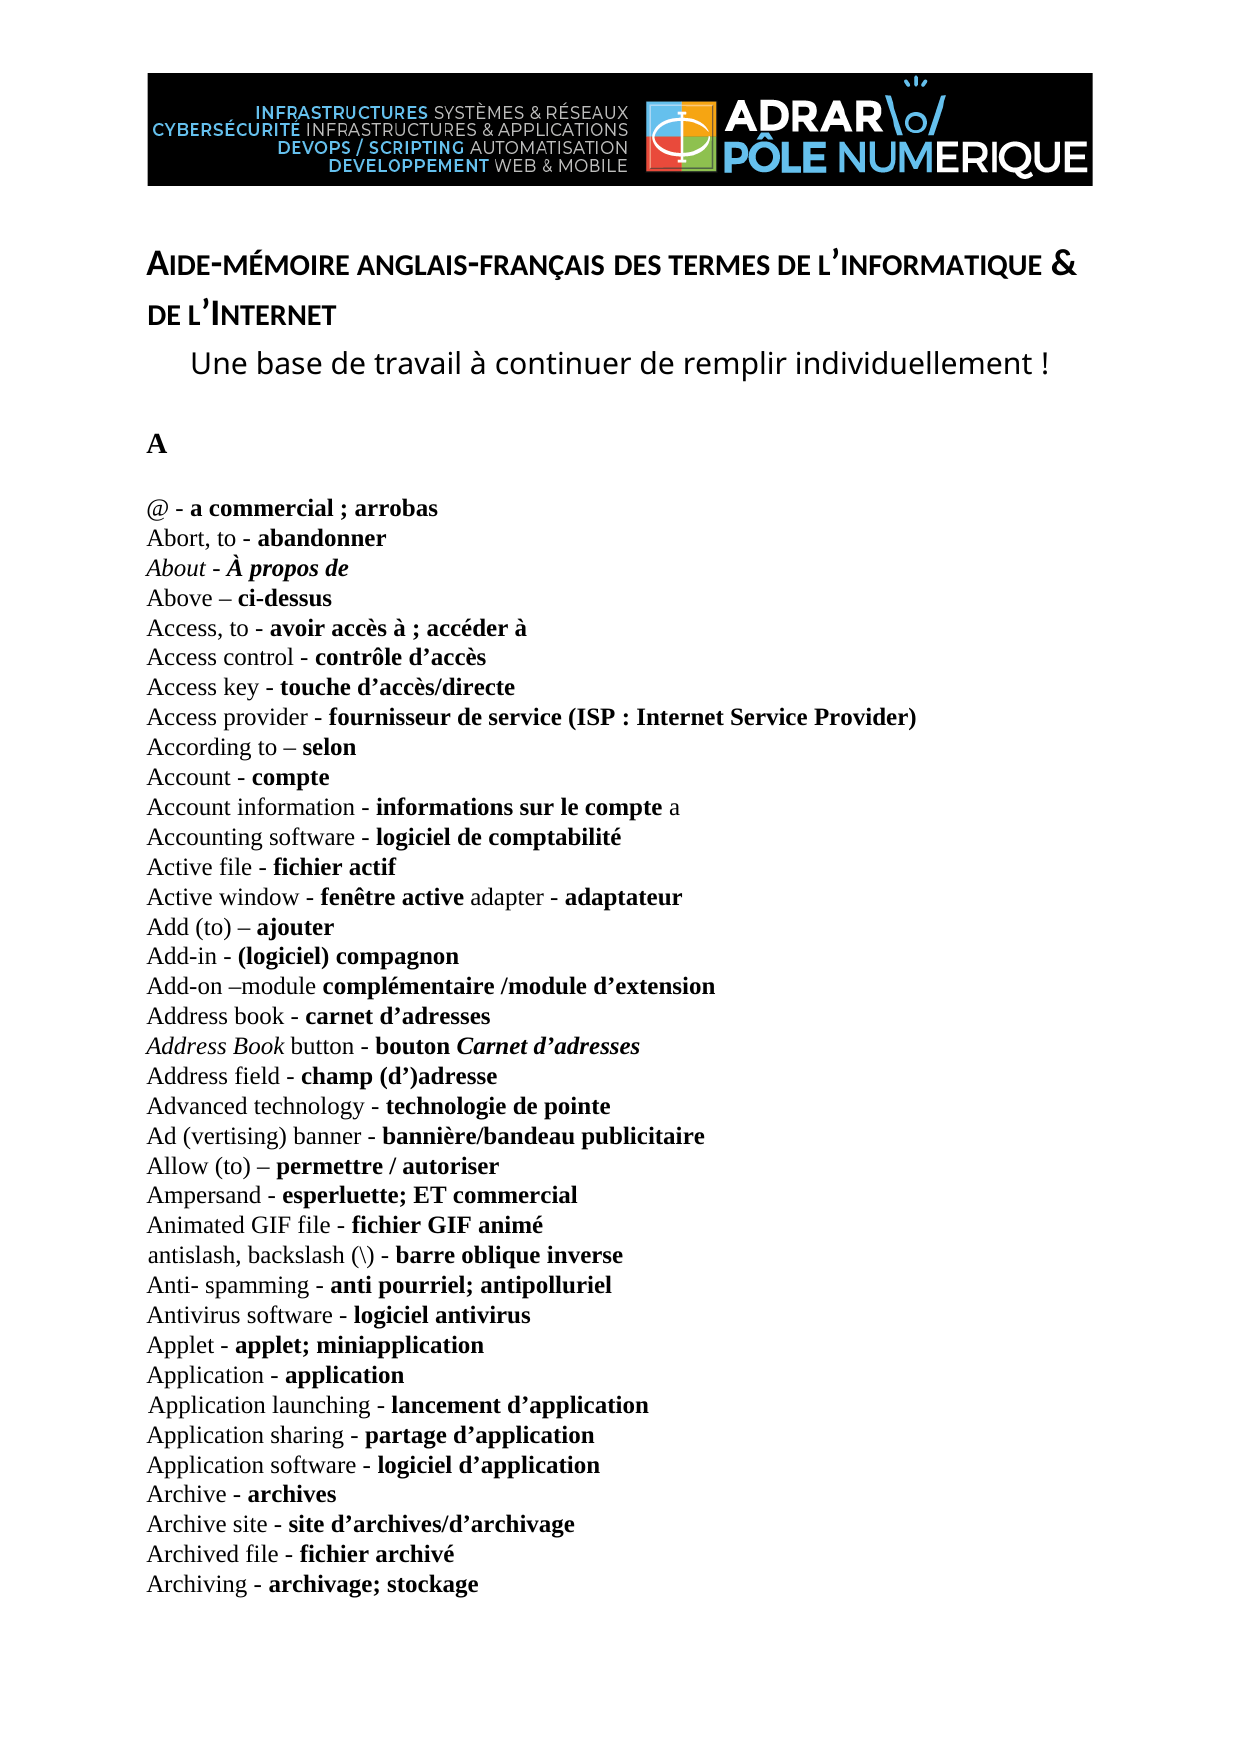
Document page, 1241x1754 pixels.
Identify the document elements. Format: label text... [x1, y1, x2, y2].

text Access control - contrôle d’accès [146, 642, 1196, 671]
text @ - a commercial ; arrobas [146, 493, 1196, 522]
text Archiving - archivage; stockage [146, 1569, 961, 1598]
text Archive site - site d’archives/d’archivage [146, 1509, 961, 1538]
text Above – ci-dessus [146, 583, 1196, 611]
text Archive - archives [146, 1479, 829, 1508]
text A [146, 426, 1196, 459]
text According to – selon [146, 732, 1196, 761]
picture [147, 73, 1093, 186]
text Application - application [146, 1360, 1033, 1389]
text Application sharing - partage d’application [146, 1420, 1033, 1448]
text Application launching - lancement d’application [146, 1390, 1033, 1419]
text About - À propos de [146, 553, 1196, 582]
text Archived file - fichier archivé [146, 1539, 961, 1568]
text Allow (to) – permettre / autoriser [146, 1151, 1196, 1179]
text Abort, to - abandonner [146, 523, 1196, 552]
text Account information - informations sur le compte a [146, 792, 1196, 821]
text Add-in - (logiciel) compagnon [146, 941, 1196, 970]
text Active file - fichier actif [146, 852, 1196, 881]
text Access, to - avoir accès à ; accéder à [146, 613, 1196, 641]
text Address book - carnet d’adresses [146, 1001, 1196, 1030]
text Advanced technology - technologie de pointe [146, 1091, 1196, 1120]
text antislash, backslash (\) - barre oblique inverse [148, 1240, 1196, 1269]
text Add-on –module complémentaire /module d’extension [146, 971, 1196, 1000]
text Applet - applet; miniapplication [146, 1330, 1043, 1359]
text Accounting software - logiciel de comptabilité [146, 822, 1196, 851]
text Address field - champ (d’)adresse [146, 1061, 1196, 1090]
text Application software - logiciel d’application [146, 1450, 1033, 1478]
text Access provider - fournisseur de service (ISP : Internet Service Provider) [146, 702, 1196, 731]
text Address Book button - bouton Carnet d’adresses [146, 1031, 1196, 1060]
text Add (to) – ajouter [146, 912, 1196, 940]
text Ampersand - esperluette; ET commercial [146, 1181, 1196, 1209]
text Anti- spamming - anti pourriel; antipolluriel [146, 1270, 1043, 1299]
text Account - compte [146, 762, 1196, 791]
text Ad (vertising) banner - bannière/bandeau publicitaire [146, 1121, 1196, 1149]
text Active window - fenêtre active adapter - adaptateur [146, 882, 1196, 910]
text Animated GIF file - fichier GIF animé [146, 1211, 1196, 1239]
text Access key - touche d’accès/directe [146, 672, 1196, 701]
text Antivirus software - logiciel antivirus [146, 1300, 1043, 1329]
text AIDE-MÉMOIRE ANGLAIS-FRANÇAIS DES TERMES DE L’INFORMATIQUE & DE L’INTERNET [146, 239, 1093, 334]
text Une base de travail à continuer de remplir individuellement ! [146, 342, 1093, 383]
